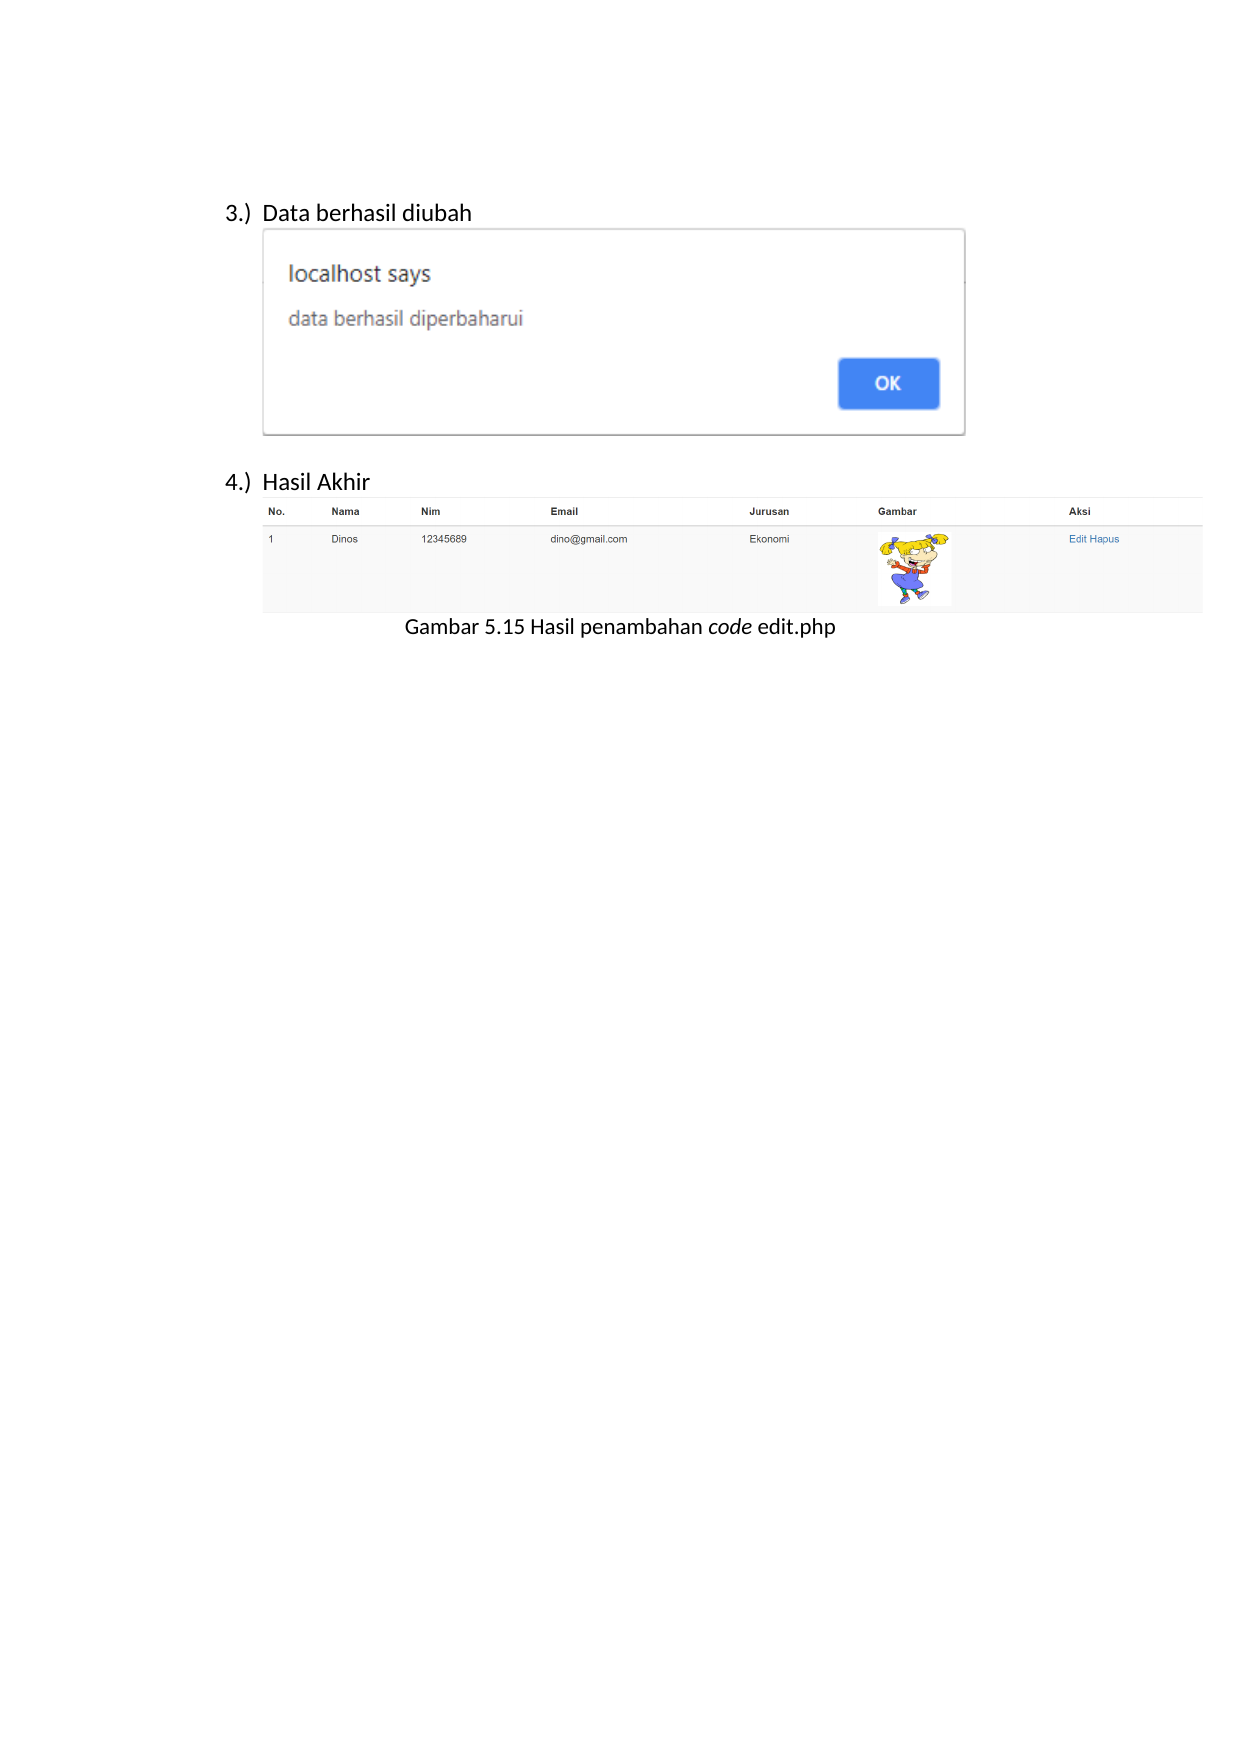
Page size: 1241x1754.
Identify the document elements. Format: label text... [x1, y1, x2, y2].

list Hasil Akhir [225, 466, 1090, 496]
picture [262, 227, 966, 436]
picture [262, 496, 1203, 613]
list Data berhasil diubah [225, 197, 1090, 227]
